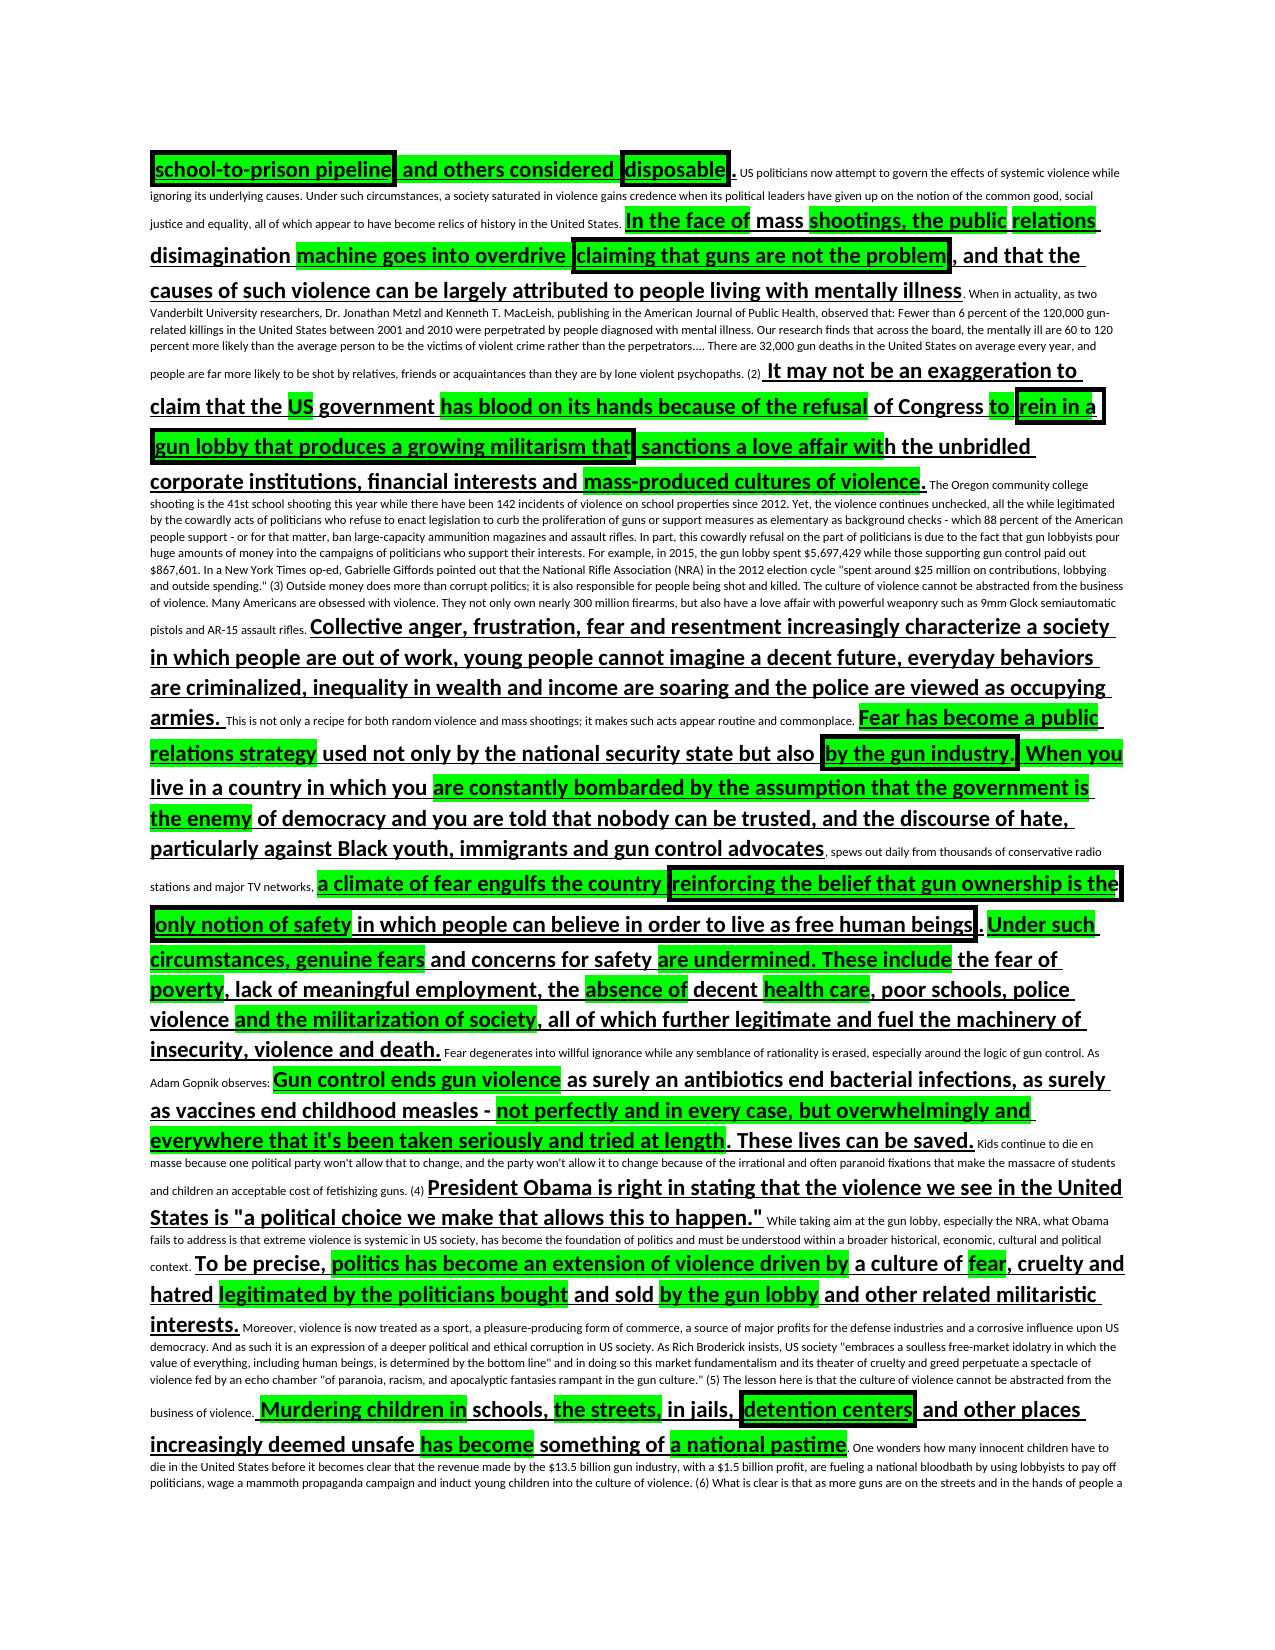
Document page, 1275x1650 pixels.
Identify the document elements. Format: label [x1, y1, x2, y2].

text [150, 150, 1125, 1491]
